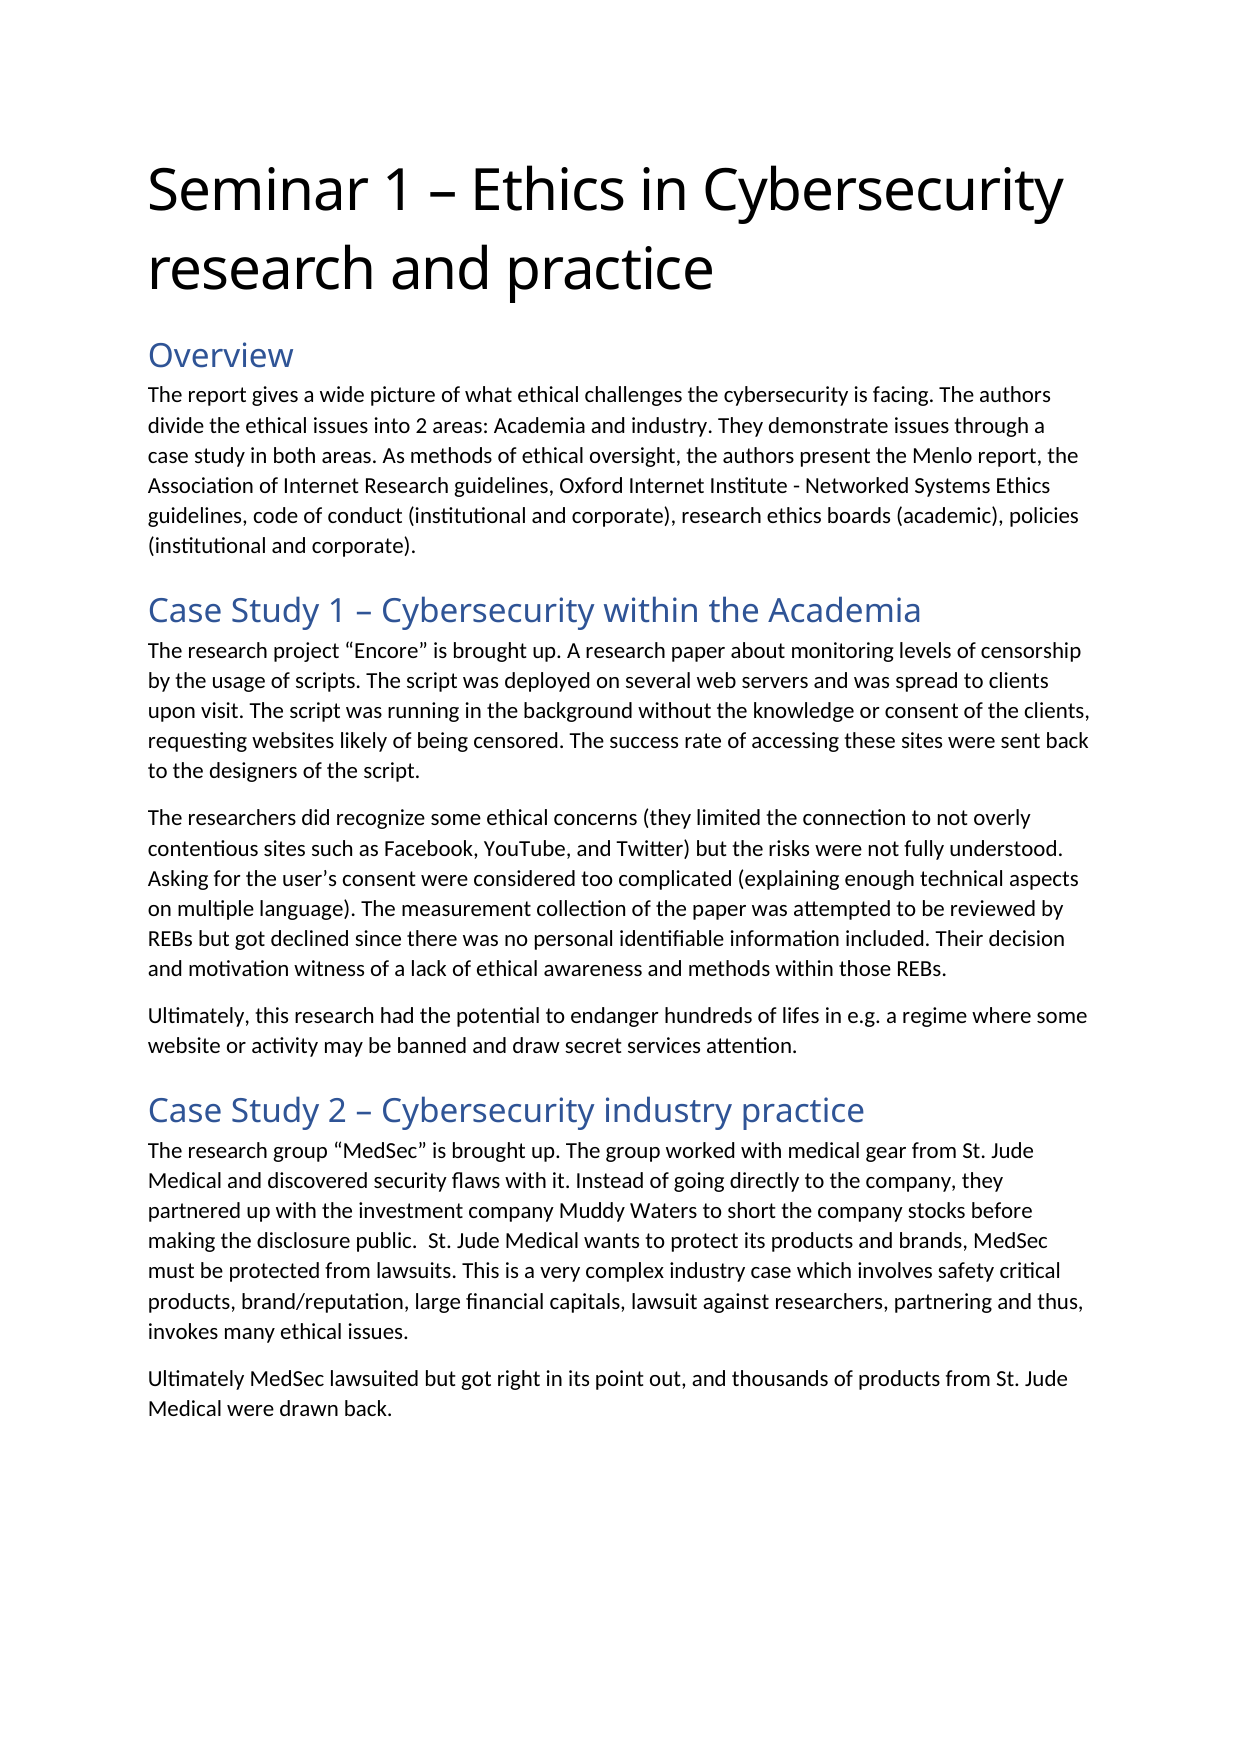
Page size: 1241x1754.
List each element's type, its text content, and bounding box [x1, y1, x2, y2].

text The research group “MedSec” is brought up. The group worked with medical gear from St. Jude Medical and discovered security flaws with it. Instead of going directly to the company, they partnered up with the investment company Muddy Waters to short the company stocks before making the disclosure public. St. Jude Medical wants to protect its products and brands, MedSec must be protected from lawsuits. This is a very complex industry case which involves safety critical products, brand/reputation, large financial capitals, lawsuit against researchers, partnering and thus, invokes many ethical issues. [148, 1136, 1093, 1345]
subtitle Case Study 2 – Cybersecurity industry practice [148, 1087, 1093, 1132]
text Ultimately MedSec lawsuited but got right in its point out, and thousands of products from St. Jude Medical were drawn back. [148, 1364, 1093, 1422]
text Ultimately, this research had the potential to endanger hundreds of lifes in e.g. a regime where some website or activity may be banned and draw secret services attention. [148, 1001, 1093, 1059]
text The researchers did recognize some ethical concerns (they limited the connection to not overly contentious sites such as Facebook, YouTube, and Twitter) but the risks were not fully understood. Asking for the user’s consent were considered too complicated (explaining enough technical aspects on multiple language). The measurement collection of the paper was attempted to be reviewed by REBs but got declined since there was no personal identifiable information included. Their decision and motivation witness of a lack of ethical awareness and methods within those REBs. [148, 803, 1093, 982]
title Seminar 1 – Ethics in Cybersecurity research and practice [148, 148, 1093, 307]
text The research project “Encore” is brought up. A research paper about monitoring levels of censorship by the usage of scripts. The script was deployed on several web servers and was spread to clients upon visit. The script was running in the background without the knowledge or consent of the clients, requesting websites likely of being censored. The success rate of accessing these sites were sent back to the designers of the script. [148, 636, 1093, 784]
subtitle Case Study 1 – Cybersecurity within the Academia [148, 587, 1093, 632]
text The report gives a wide picture of what ethical challenges the cybersecurity is facing. The authors divide the ethical issues into 2 areas: Academia and industry. They demonstrate issues through a case study in both areas. As methods of ethical oversight, the authors present the Menlo report, the Association of Internet Research guidelines, Oxford Internet Institute - Networked Systems Ethics guidelines, code of conduct (institutional and corporate), research ethics boards (academic), policies (institutional and corporate). [148, 381, 1093, 559]
subtitle Overview [148, 332, 1093, 377]
